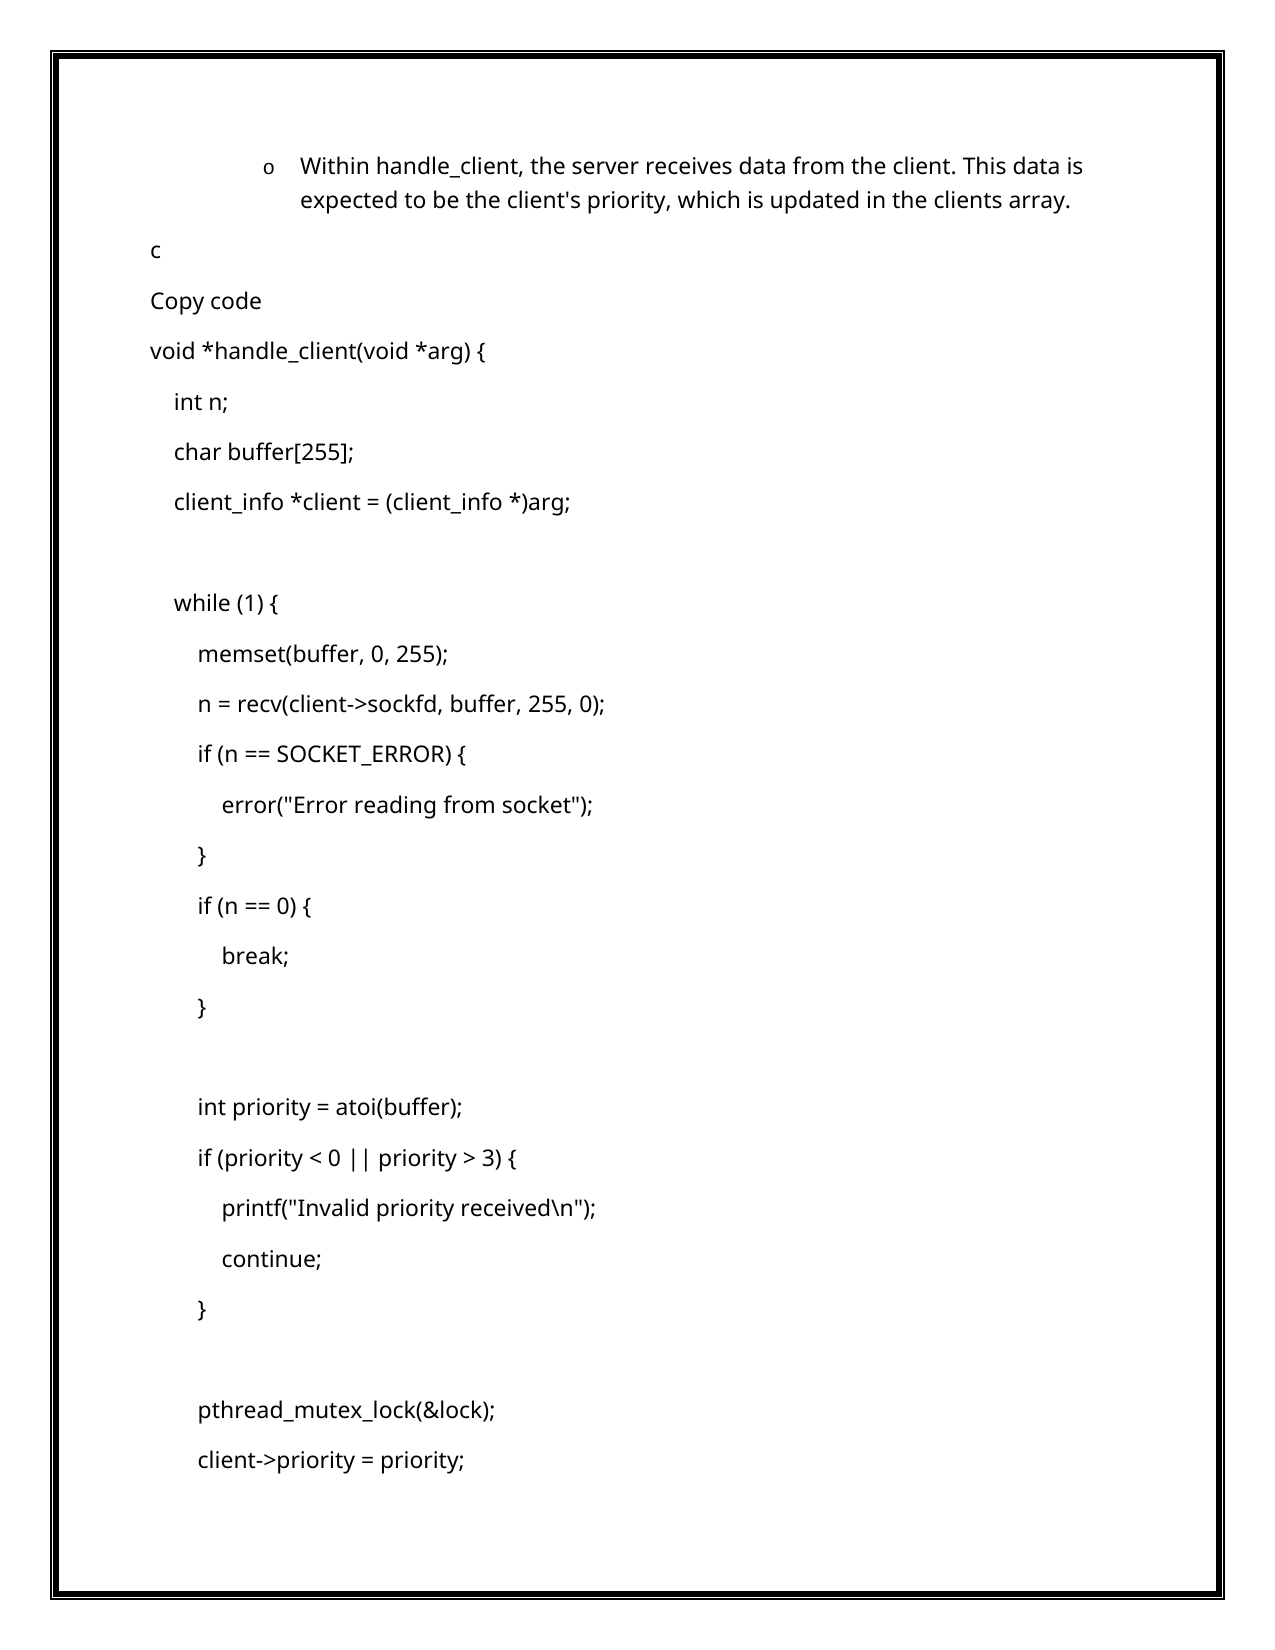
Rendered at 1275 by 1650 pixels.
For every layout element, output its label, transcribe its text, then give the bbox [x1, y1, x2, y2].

text n = recv(client->sockfd, buffer, 255, 0); [150, 688, 1125, 719]
text } [150, 839, 1125, 870]
text printf("Invalid priority received\n"); [150, 1192, 1125, 1223]
text } [150, 990, 1125, 1022]
text client_info *client = (client_info *)arg; [150, 486, 1125, 517]
text int n; [150, 385, 1125, 417]
text if (n == 0) { [150, 889, 1125, 921]
text char buffer[255]; [150, 436, 1125, 467]
text pthread_mutex_lock(&lock); [150, 1394, 1125, 1425]
text int priority = atoi(buffer); [150, 1091, 1125, 1122]
text if (n == SOCKET_ERROR) { [150, 738, 1125, 769]
text } [150, 1293, 1125, 1324]
text void *handle_client(void *arg) { [150, 335, 1125, 366]
text continue; [150, 1242, 1125, 1274]
text if (priority < 0 || priority > 3) { [150, 1142, 1125, 1173]
text memset(buffer, 0, 255); [150, 637, 1125, 669]
text client->priority = priority; [150, 1444, 1125, 1475]
text while (1) { [150, 587, 1125, 618]
text Copy code [150, 284, 1125, 316]
text break; [150, 940, 1125, 971]
text c [150, 234, 1125, 265]
list Within handle_client, the server receives data from the client. This data is expected to be the client's priority, which is updated in the clients array. [262, 150, 1125, 215]
text error("Error reading from socket"); [150, 789, 1125, 820]
